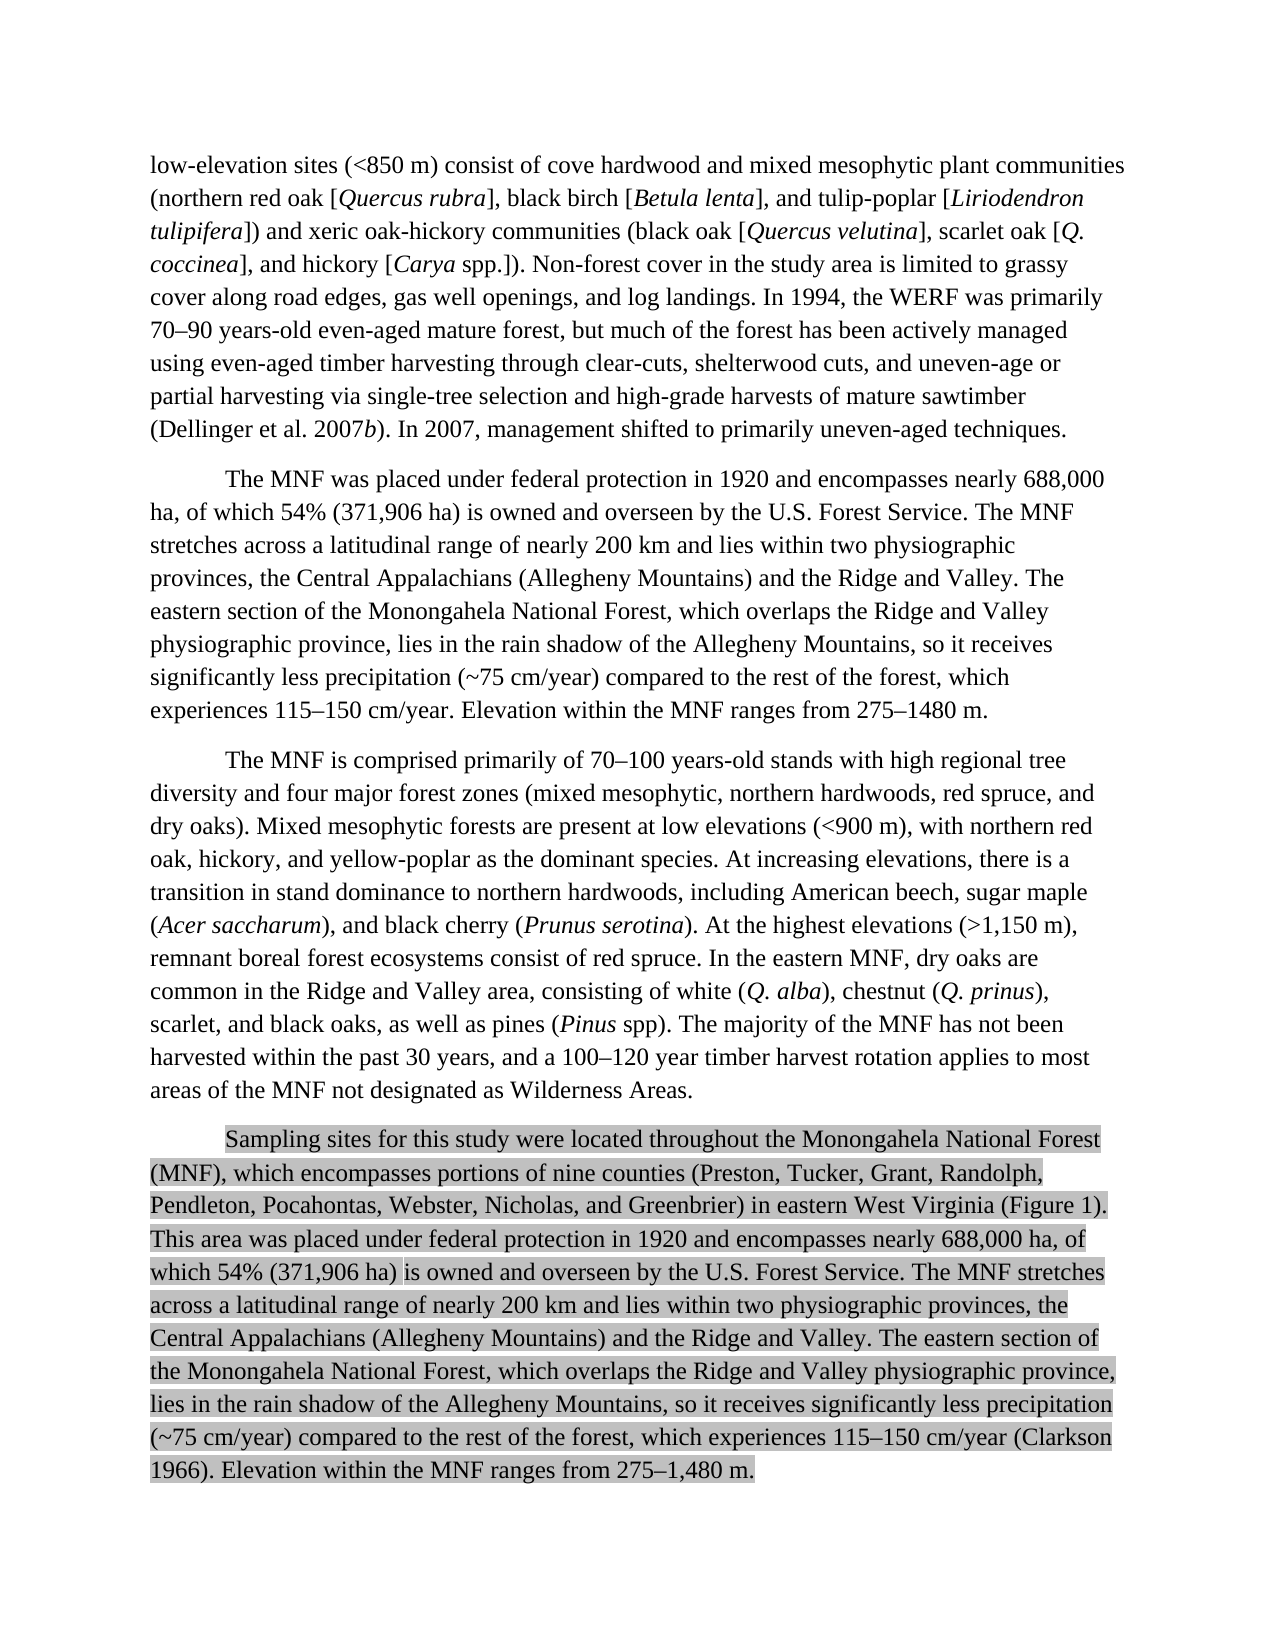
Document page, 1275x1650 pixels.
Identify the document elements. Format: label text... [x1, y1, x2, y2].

text Sampling sites for this study were located throughout the Monongahela National Forest (MNF), which encompasses portions of nine counties (Preston, Tucker, Grant, Randolph, Pendleton, Pocahontas, Webster, Nicholas, and Greenbrier) in eastern West Virginia (Figure 1). This area was placed under federal protection in 1920 and encompasses nearly 688,000 ha, of which 54% (371,906 ha) is owned and overseen by the U.S. Forest Service. The MNF stretches across a latitudinal range of nearly 200 km and lies within two physiographic provinces, the Central Appalachians (Allegheny Mountains) and the Ridge and Valley. The eastern section of the Monongahela National Forest, which overlaps the Ridge and Valley physiographic province, lies in the rain shadow of the Allegheny Mountains, so it receives significantly less precipitation (~75 cm/year) compared to the rest of the forest, which experiences 115–150 cm/year (Clarkson 1966). Elevation within the MNF ranges from 275–1,480 m. [150, 1124, 1125, 1483]
text The MNF is comprised primarily of 70–100 years-old stands with high regional tree diversity and four major forest zones (mixed mesophytic, northern hardwoods, red spruce, and dry oaks). Mixed mesophytic forests are present at low elevations (<900 m), with northern red oak, hickory, and yellow-poplar as the dominant species. At increasing elevations, there is a transition in stand dominance to northern hardwoods, including American beech, sugar maple (Acer saccharum), and black cherry (Prunus serotina). At the highest elevations (>1,150 m), remnant boreal forest ecosystems consist of red spruce. In the eastern MNF, dry oaks are common in the Ridge and Valley area, consisting of white (Q. alba), chestnut (Q. prinus), scarlet, and black oaks, as well as pines (Pinus spp). The majority of the MNF has not been harvested within the past 30 years, and a 100–120 year timber harvest rotation applies to most areas of the MNF not designated as Wilderness Areas. [150, 745, 1125, 1104]
text The MNF was placed under federal protection in 1920 and encompasses nearly 688,000 ha, of which 54% (371,906 ha) is owned and overseen by the U.S. Forest Service. The MNF stretches across a latitudinal range of nearly 200 km and lies within two physiographic provinces, the Central Appalachians (Allegheny Mountains) and the Ridge and Valley. The eastern section of the Monongahela National Forest, which overlaps the Ridge and Valley physiographic province, lies in the rain shadow of the Allegheny Mountains, so it receives significantly less precipitation (~75 cm/year) compared to the rest of the forest, which experiences 115–150 cm/year. Elevation within the MNF ranges from 275–1480 m. [150, 464, 1125, 724]
